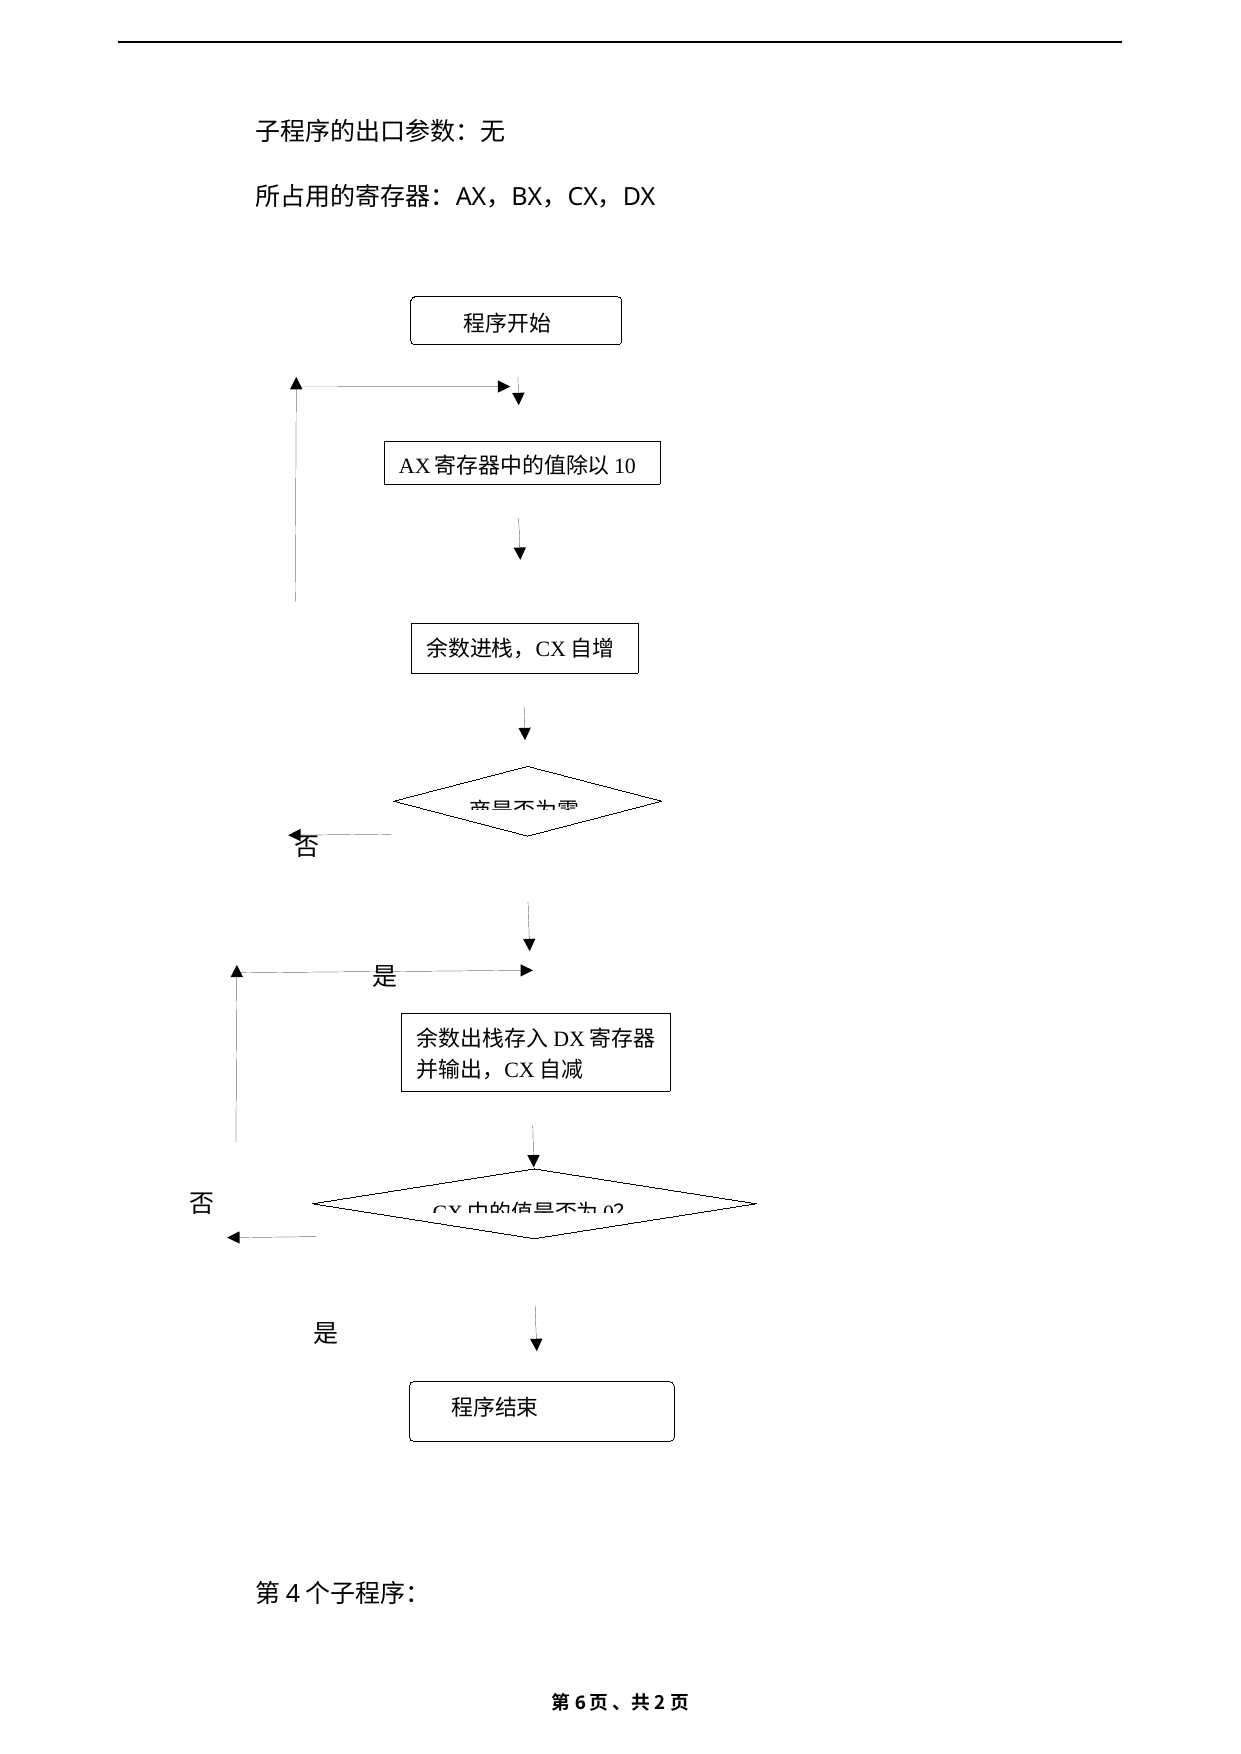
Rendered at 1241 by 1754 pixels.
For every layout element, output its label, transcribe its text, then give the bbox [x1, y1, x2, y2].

text 是 [118, 1299, 1122, 1364]
text 第4个子程序： [256, 1559, 1122, 1624]
text 所占用的寄存器：AX，BX，CX，DX [256, 162, 1122, 227]
text 是 [256, 942, 1122, 1007]
text 子程序的出口参数：无 [256, 97, 1122, 162]
text 否 [542, 1169, 1122, 1234]
text 否 [256, 812, 1122, 877]
text 否 [118, 1169, 527, 1234]
